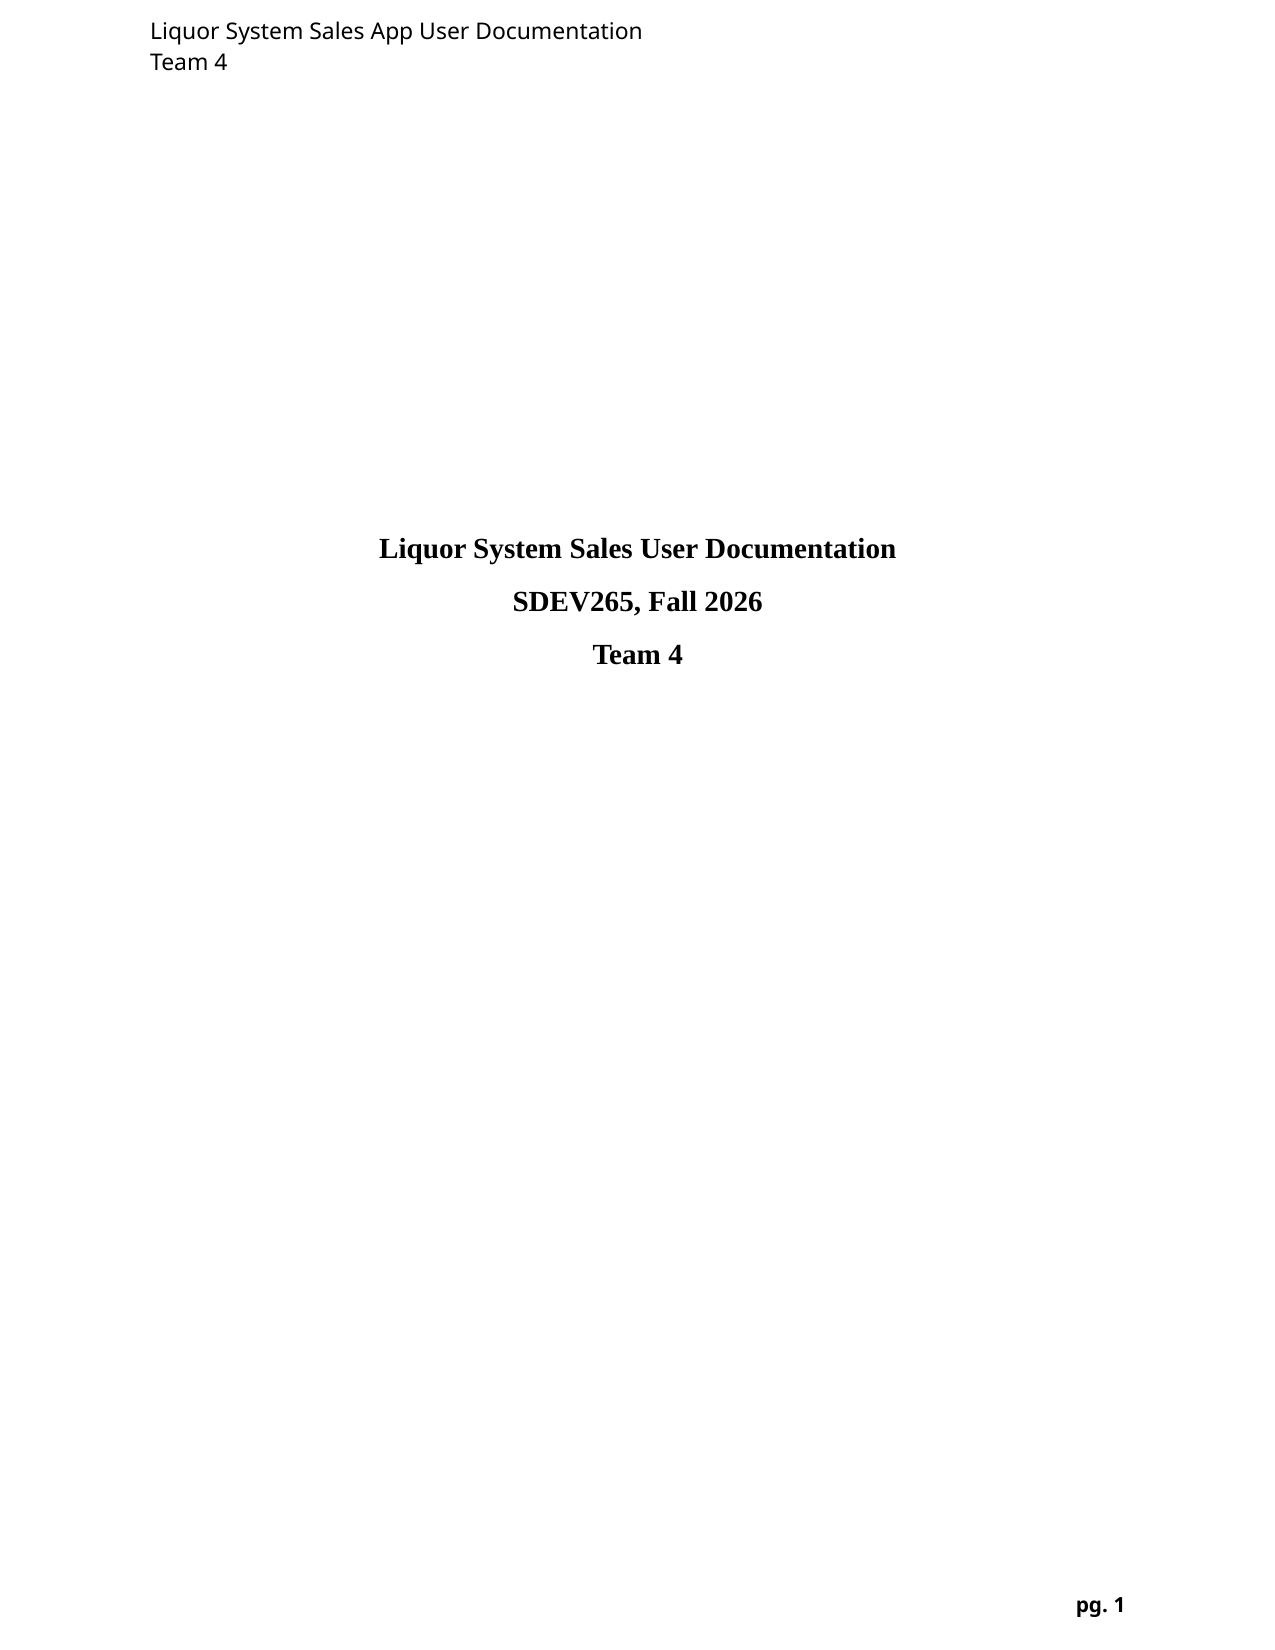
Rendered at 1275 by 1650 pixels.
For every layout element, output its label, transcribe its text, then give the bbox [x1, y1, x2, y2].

text Liquor System Sales User Documentation [150, 531, 1125, 565]
text SDEV265, Fall 2026 [150, 584, 1125, 618]
text Team 4 [150, 637, 1125, 670]
